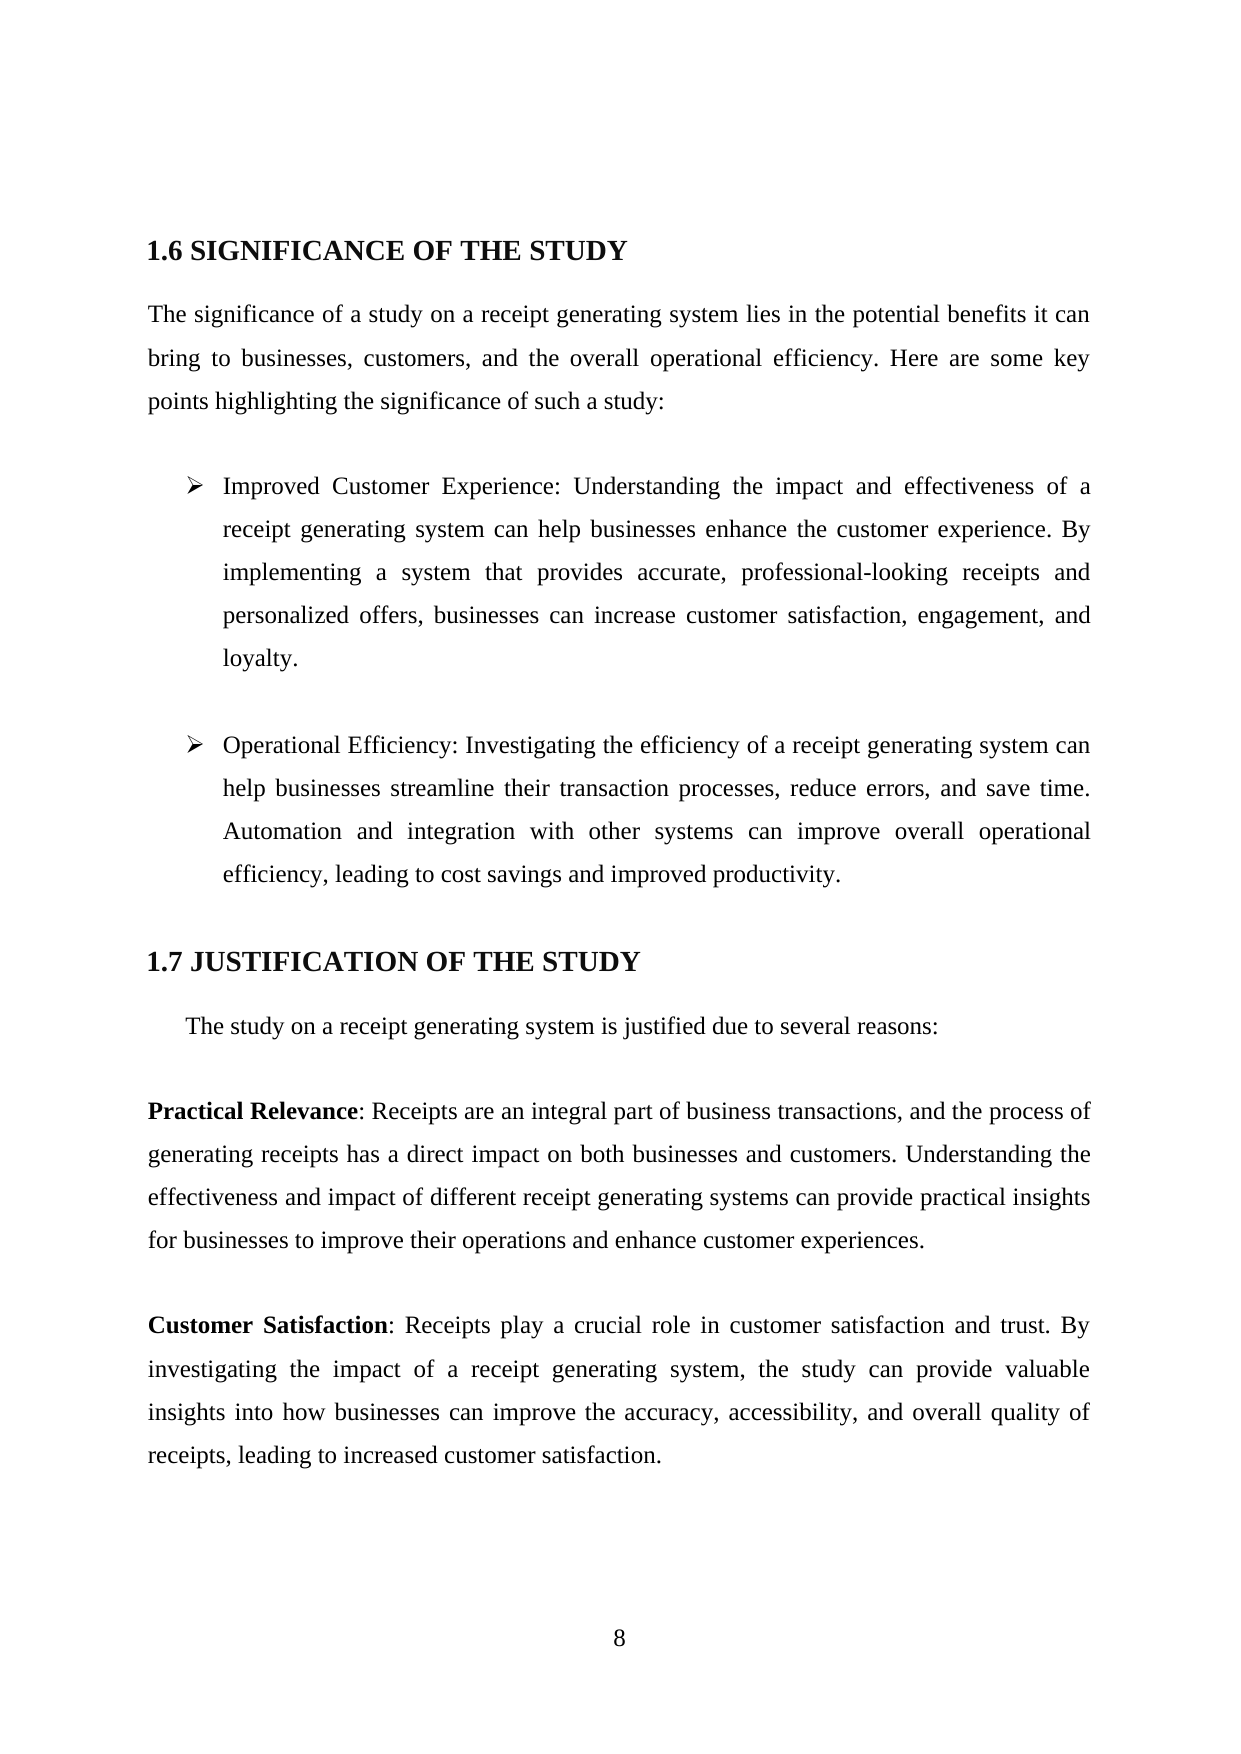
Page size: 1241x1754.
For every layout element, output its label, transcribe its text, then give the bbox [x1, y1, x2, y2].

text The significance of a study on a receipt generating system lies in the potential benefits it can bring to businesses, customers, and the overall operational efficiency. Here are some key points highlighting the significance of such a study: [148, 299, 1091, 414]
text The study on a receipt generating system is justified due to several reasons: [185, 1011, 1091, 1040]
list Improved Customer Experience: Understanding the impact and effectiveness of a receipt generating system can help businesses enhance the customer experience. By implementing a system that provides accurate, professional-looking receipts and personalized offers, businesses can increase customer satisfaction, engagement, and loyalty. [185, 471, 1091, 672]
text Practical Relevance: Receipts are an integral part of business transactions, and the process of generating receipts has a direct impact on both businesses and customers. Understanding the effectiveness and impact of different receipt generating systems can provide practical insights for businesses to improve their operations and enhance customer experiences. [148, 1096, 1091, 1254]
list Operational Efficiency: Investigating the efficiency of a receipt generating system can help businesses streamline their transaction processes, reduce errors, and save time. Automation and integration with other systems can improve overall operational efficiency, leading to cost savings and improved productivity. [185, 730, 1091, 888]
subtitle 1.7 JUSTIFICATION OF THE STUDY [146, 944, 1094, 978]
subtitle 1.6 SIGNIFICANCE OF THE STUDY [146, 233, 1094, 266]
text Customer Satisfaction: Receipts play a crucial role in customer satisfaction and trust. By investigating the impact of a receipt generating system, the study can provide valuable insights into how businesses can improve the accuracy, accessibility, and overall quality of receipts, leading to increased customer satisfaction. [148, 1311, 1091, 1469]
